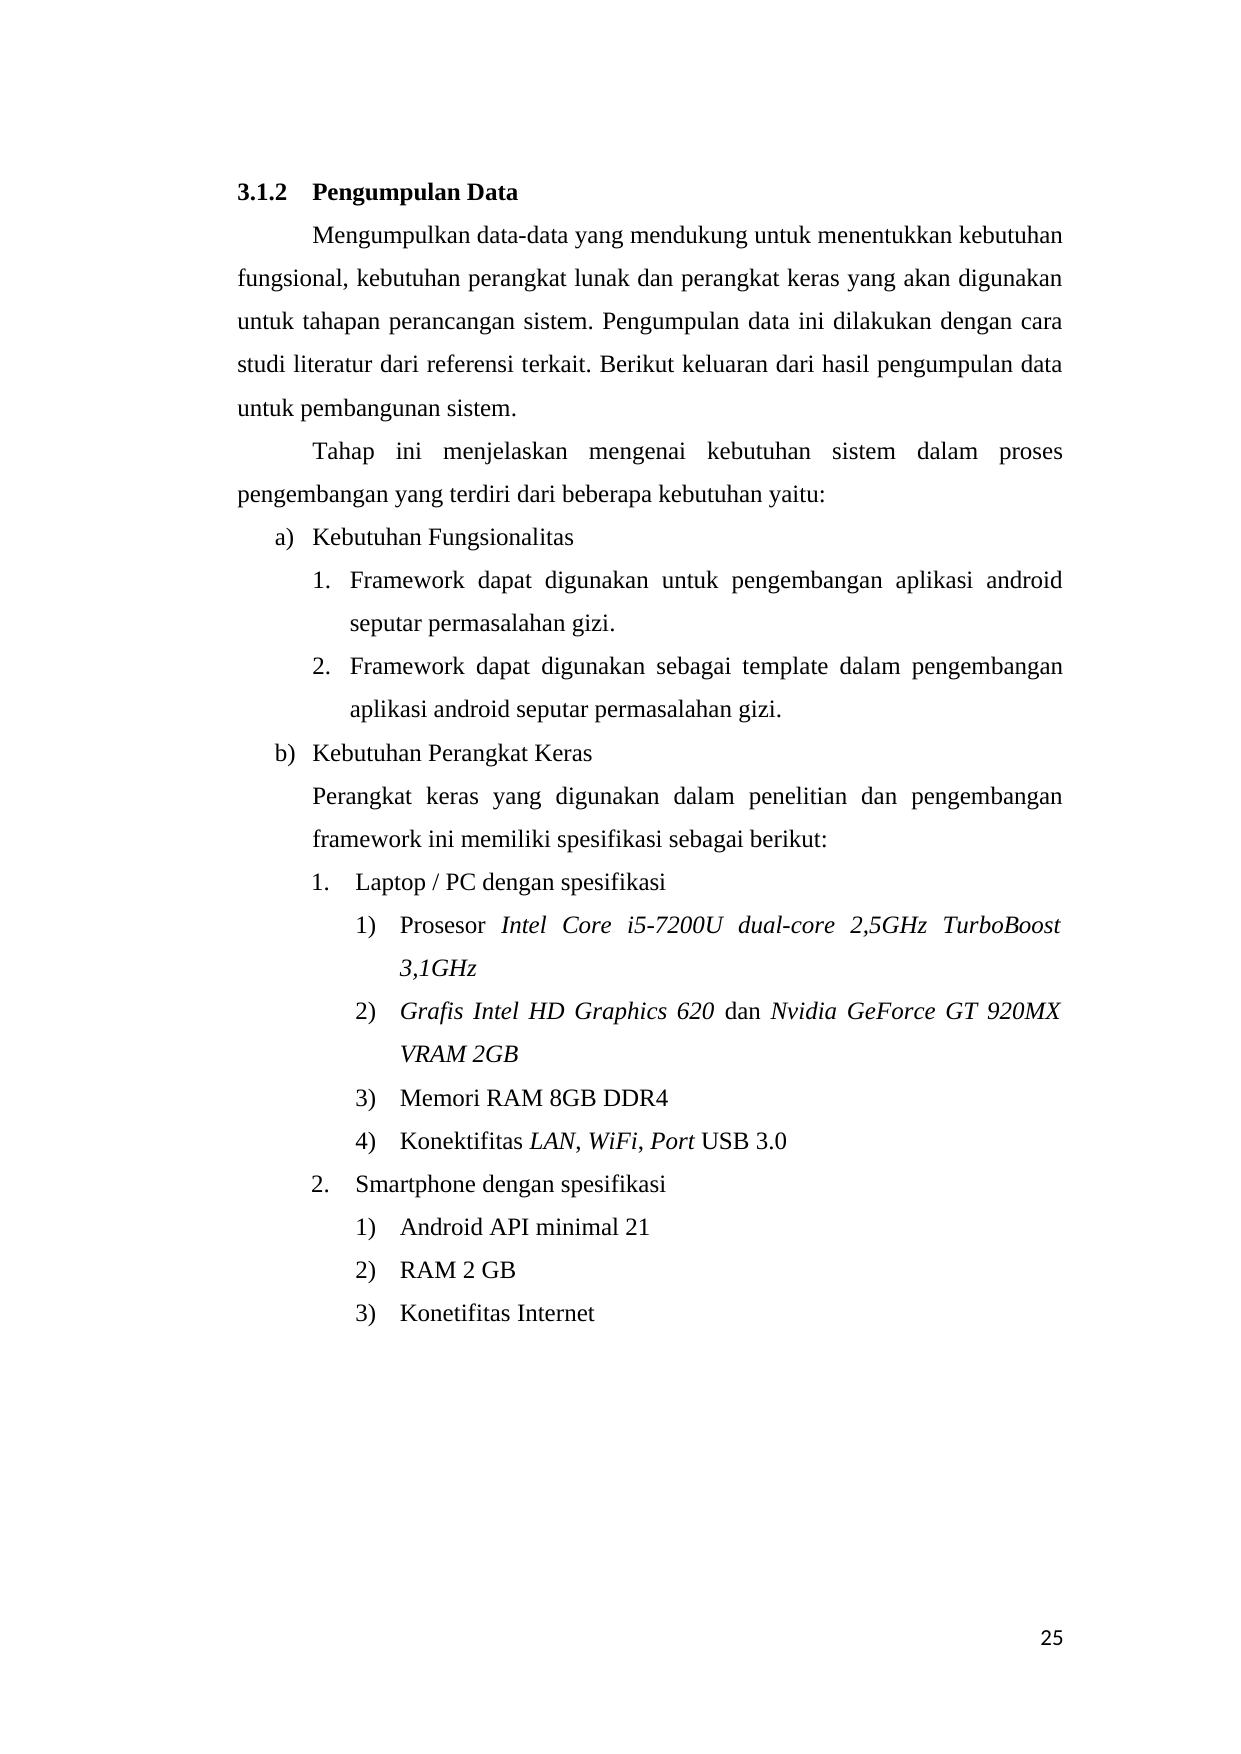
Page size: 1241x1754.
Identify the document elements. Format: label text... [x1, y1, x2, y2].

list Kebutuhan Perangkat Keras [274, 738, 1063, 766]
list Laptop / PC dengan spesifikasi [311, 867, 1063, 896]
list Android API minimal 21 [355, 1212, 1063, 1241]
list Framework dapat digunakan untuk pengembangan aplikasi android seputar permasalahan gizi. [312, 565, 1063, 637]
list RAM 2 GB [355, 1255, 1063, 1284]
list Memori RAM 8GB DDR4 [355, 1083, 1063, 1111]
text Tahap ini menjelaskan mengenai kebutuhan sistem dalam proses pengembangan yang terdiri dari beberapa kebutuhan yaitu: [237, 436, 1063, 508]
text Perangkat keras yang digunakan dalam penelitian dan pengembangan framework ini memiliki spesifikasi sebagai berikut: [312, 781, 1063, 853]
list Framework dapat digunakan sebagai template dalam pengembangan aplikasi android seputar permasalahan gizi. [312, 651, 1063, 723]
list Prosesor Intel Core i5-7200U dual-core 2,5GHz TurboBoost 3,1GHz [355, 910, 1063, 982]
list Kebutuhan Fungsionalitas [274, 522, 1063, 551]
text Mengumpulkan data-data yang mendukung untuk menentukkan kebutuhan fungsional, kebutuhan perangkat lunak dan perangkat keras yang akan digunakan untuk tahapan perancangan sistem. Pengumpulan data ini dilakukan dengan cara studi literatur dari referensi terkait. Berikut keluaran dari hasil pengumpulan data untuk pembangunan sistem. [237, 220, 1063, 421]
list Konektifitas LAN, WiFi, Port USB 3.0 [355, 1126, 1063, 1154]
list Konetifitas Internet [355, 1298, 1063, 1327]
subtitle 3.1.2 Pengumpulan Data [237, 177, 1063, 206]
list Grafis Intel HD Graphics 620 dan Nvidia GeForce GT 920MX VRAM 2GB [355, 996, 1063, 1068]
list Smartphone dengan spesifikasi [311, 1169, 1063, 1198]
